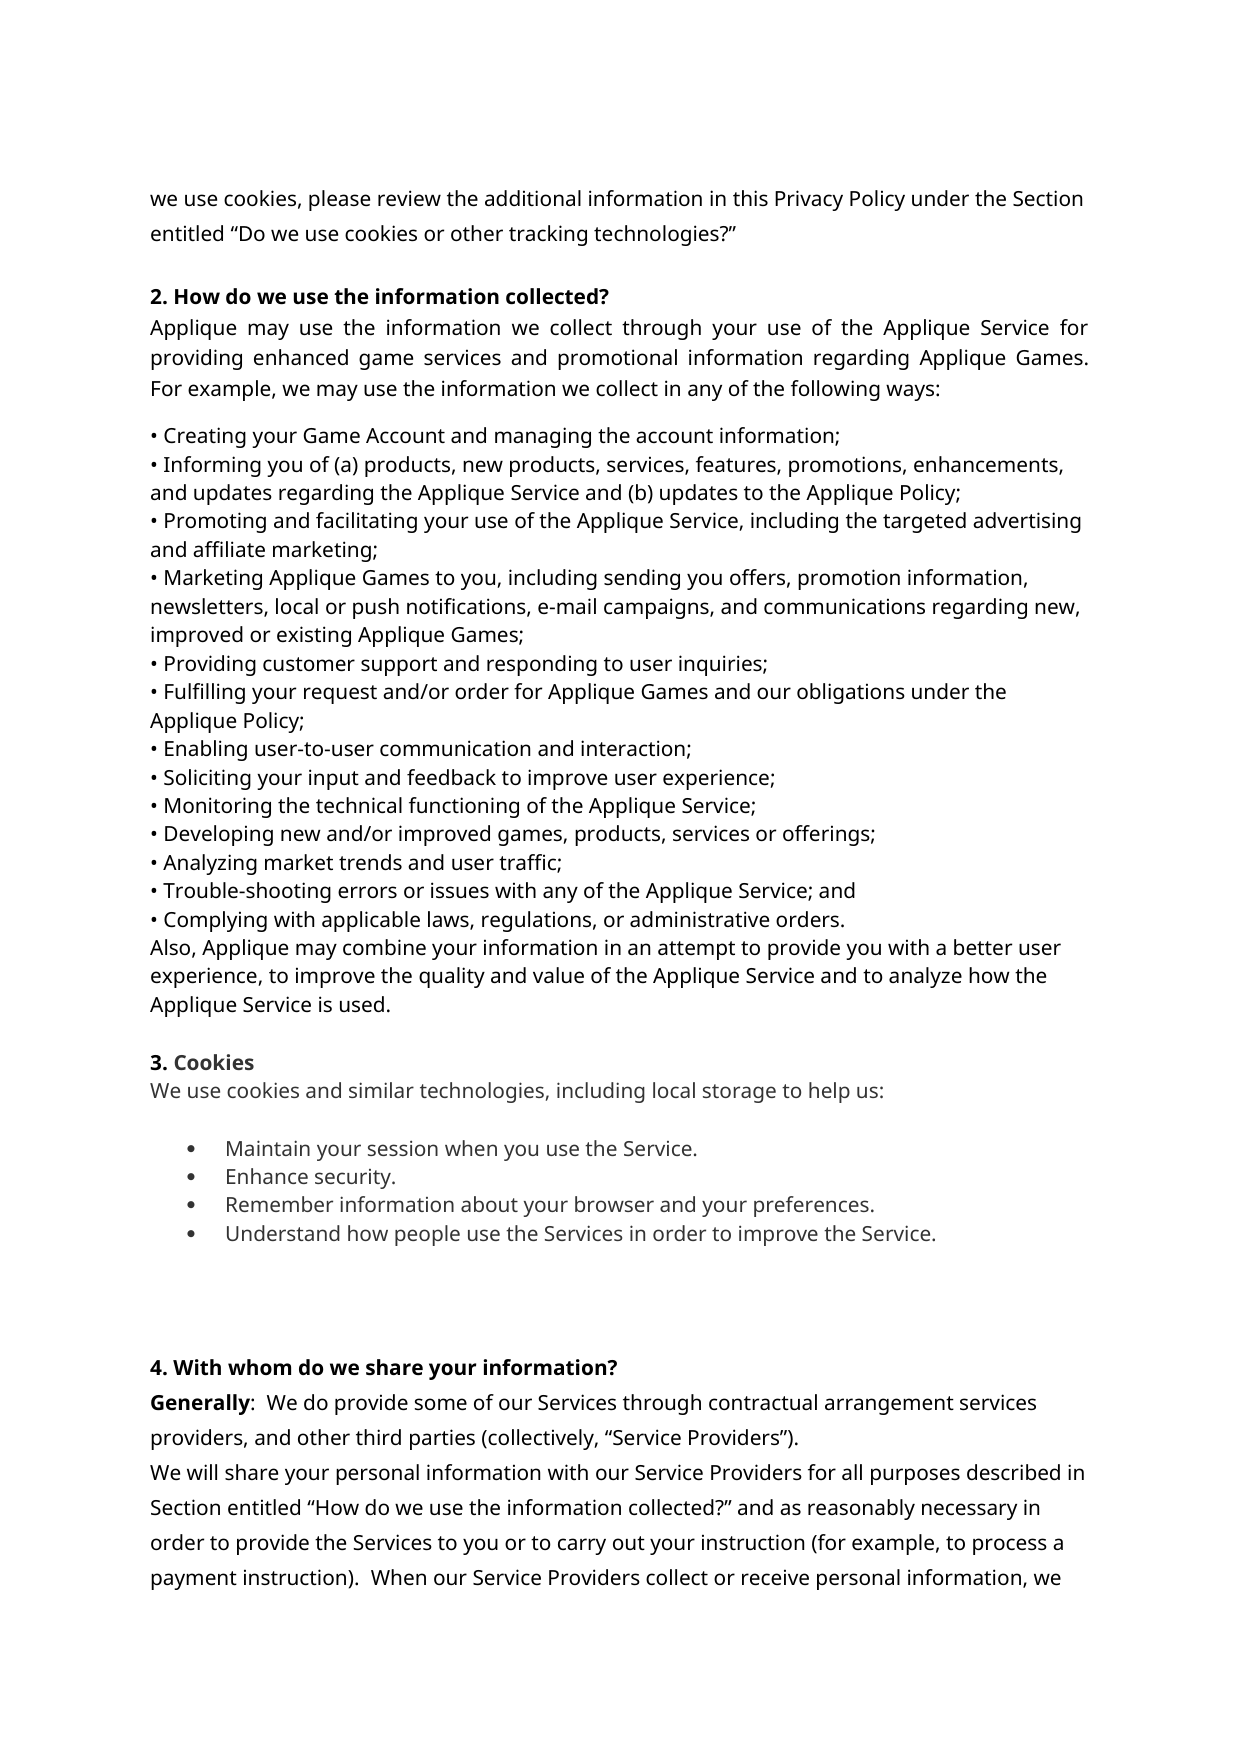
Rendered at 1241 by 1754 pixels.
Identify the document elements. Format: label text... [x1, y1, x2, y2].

text • Fulfilling your request and/or order for Applique Games and our obligations under the Applique Policy; [150, 677, 1090, 734]
text • Creating your Game Account and managing the account information; [150, 421, 1090, 450]
text • Monitoring the technical functioning of the Applique Service; [150, 791, 1090, 819]
text • Marketing Applique Games to you, including sending you offers, promotion information, newsletters, local or push notifications, e-mail campaigns, and communications regarding new, improved or existing Applique Games; [150, 563, 1090, 649]
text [150, 1347, 1090, 1592]
text • Developing new and/or improved games, products, services or offerings; [150, 819, 1090, 848]
list Understand how people use the Services in order to improve the Service. [187, 1219, 1090, 1247]
subtitle 3. Cookies We use cookies and similar technologies, including local storage to help us: [150, 1048, 1090, 1104]
text • Informing you of (a) products, new products, services, features, promotions, enhancements, and updates regarding the Applique Service and (b) updates to the Applique Policy; [150, 450, 1090, 507]
list Maintain your session when you use the Service. [187, 1134, 1090, 1162]
text • Trouble-shooting errors or issues with any of the Applique Service; and [150, 876, 1090, 905]
text • Analyzing market trends and user traffic; [150, 848, 1090, 876]
text • Promoting and facilitating your use of the Applique Service, including the targeted advertising and affiliate marketing; [150, 507, 1090, 563]
text 2. How do we use the information collected? Applique may use the information we collect through your use of the Applique Service for providing enhanced game services and promotional information regarding Applique Games. For example, we may use the information we collect in any of the following ways: [150, 282, 1090, 402]
text • Providing customer support and responding to user inquiries; [150, 649, 1090, 677]
text • Soliciting your input and feedback to improve user experience; [150, 763, 1090, 791]
text • Complying with applicable laws, regulations, or administrative orders. [150, 905, 1090, 933]
text • Enabling user-to-user communication and interaction; [150, 734, 1090, 763]
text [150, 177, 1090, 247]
list Remember information about your browser and your preferences. [187, 1191, 1090, 1219]
text Also, Applique may combine your information in an attempt to provide you with a better user experience, to improve the quality and value of the Applique Service and to analyze how the Applique Service is used. [150, 933, 1090, 1018]
list Enhance security. [187, 1162, 1090, 1191]
